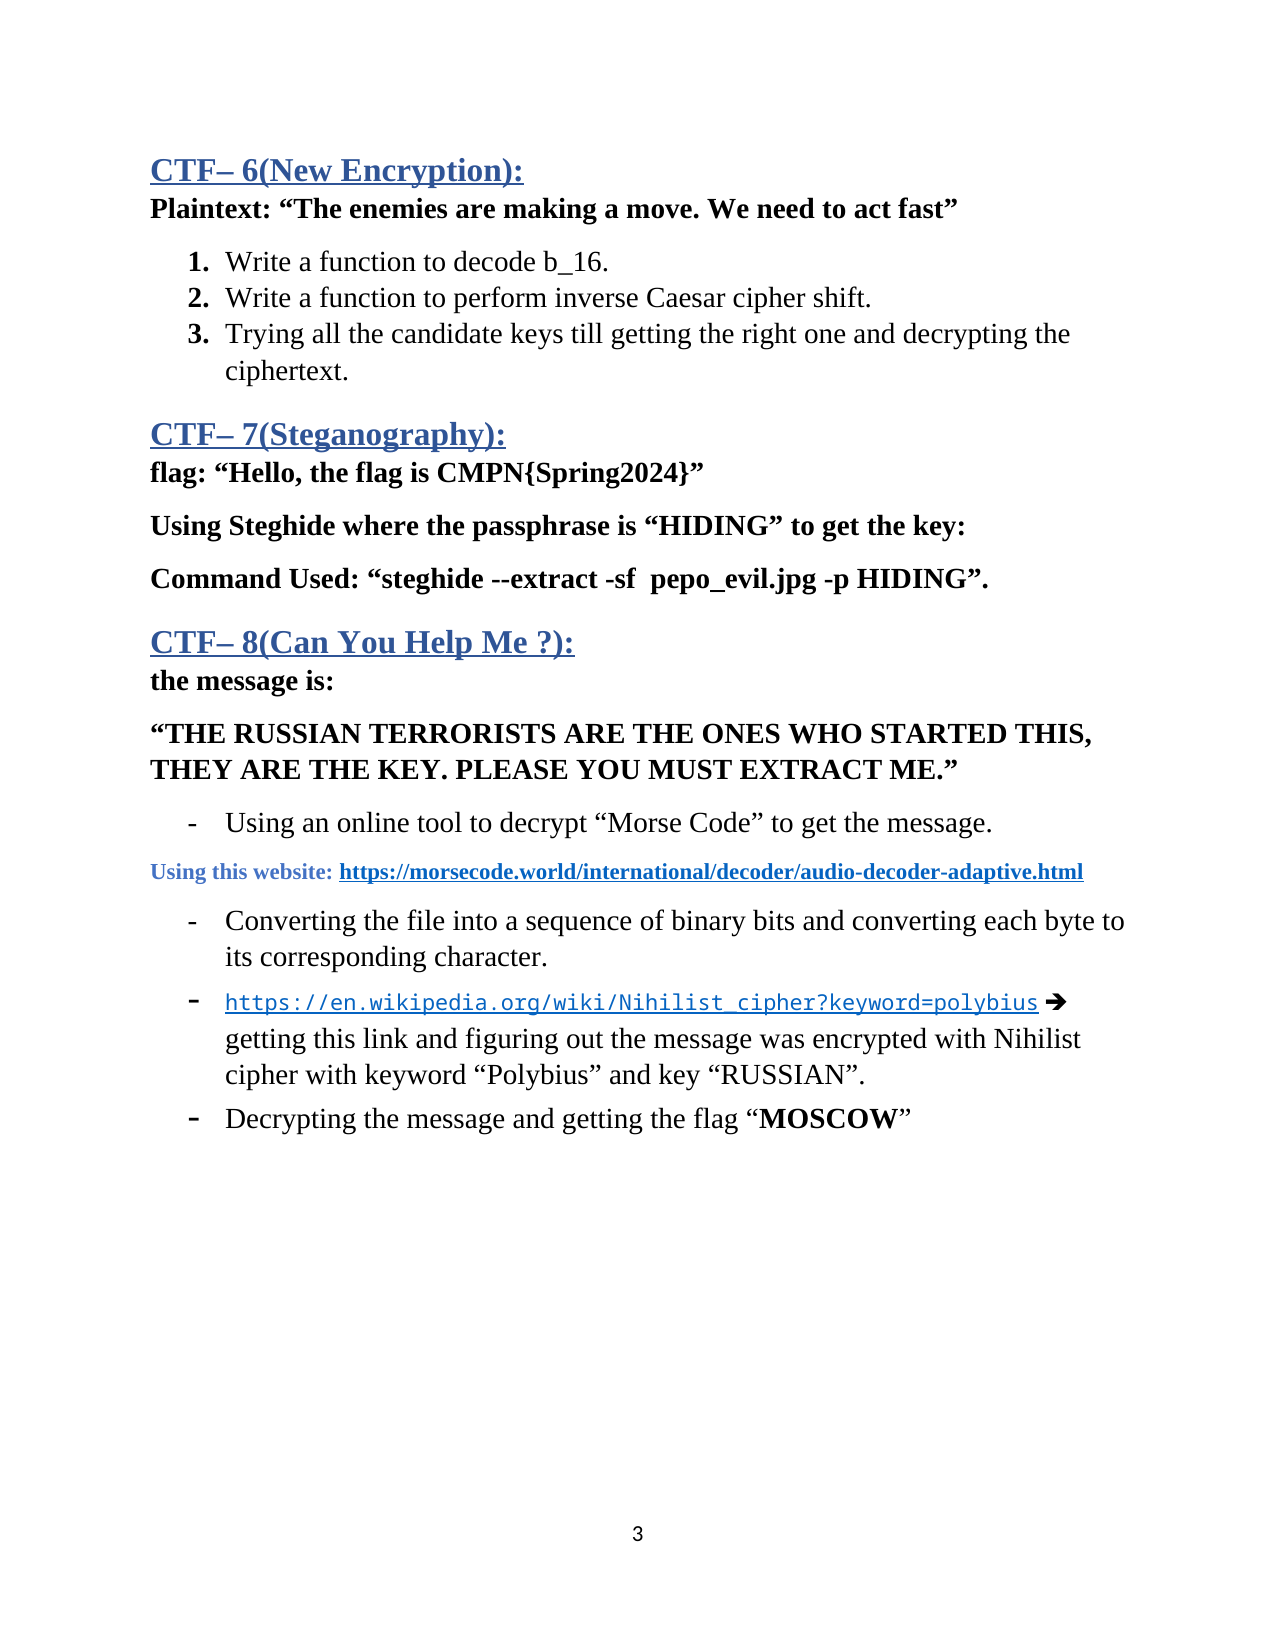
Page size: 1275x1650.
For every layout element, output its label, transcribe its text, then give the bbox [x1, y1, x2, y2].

text the message is: [150, 663, 1125, 697]
list Write a function to perform inverse Caesar cipher shift. [187, 280, 1125, 314]
list Trying all the candidate keys till getting the right one and decrypting the ciphertext. [187, 316, 1125, 386]
list Decrypting the message and getting the flag “MOSCOW” [187, 1093, 1125, 1136]
subtitle CTF– 6(New Encryption): [150, 150, 1125, 188]
text Using Steghide where the passphrase is “HIDING” to get the key: [150, 508, 1125, 541]
text Using this website: https://morsecode.world/international/decoder/audio-decoder-adaptive.html [150, 858, 1125, 884]
subtitle CTF– 8(Can You Help Me ?): [150, 622, 1125, 660]
text “THE RUSSIAN TERRORISTS ARE THE ONES WHO STARTED THIS, THEY ARE THE KEY. PLEASE YOU MUST EXTRACT ME.” [150, 716, 1125, 786]
list https://en.wikipedia.org/wiki/Nihilist_cipher?keyword=polybius getting this link and figuring out the message was encrypted with Nihilist cipher with keyword “Polybius” and key “RUSSIAN”. [187, 975, 1125, 1091]
list Write a function to decode b_16. [187, 244, 1125, 278]
subtitle CTF– 7(Steganography): [150, 414, 1125, 452]
text Command Used: “steghide --extract -sf pepo_evil.jpg -p HIDING”. [150, 561, 1125, 594]
list Using an online tool to decrypt “Morse Code” to get the message. [187, 805, 1125, 838]
list Converting the file into a sequence of binary bits and converting each byte to its corresponding character. [187, 903, 1125, 973]
text flag: “Hello, the flag is CMPN{Spring2024}” [150, 455, 1125, 489]
text Plaintext: “The enemies are making a move. We need to act fast” [150, 191, 1125, 225]
